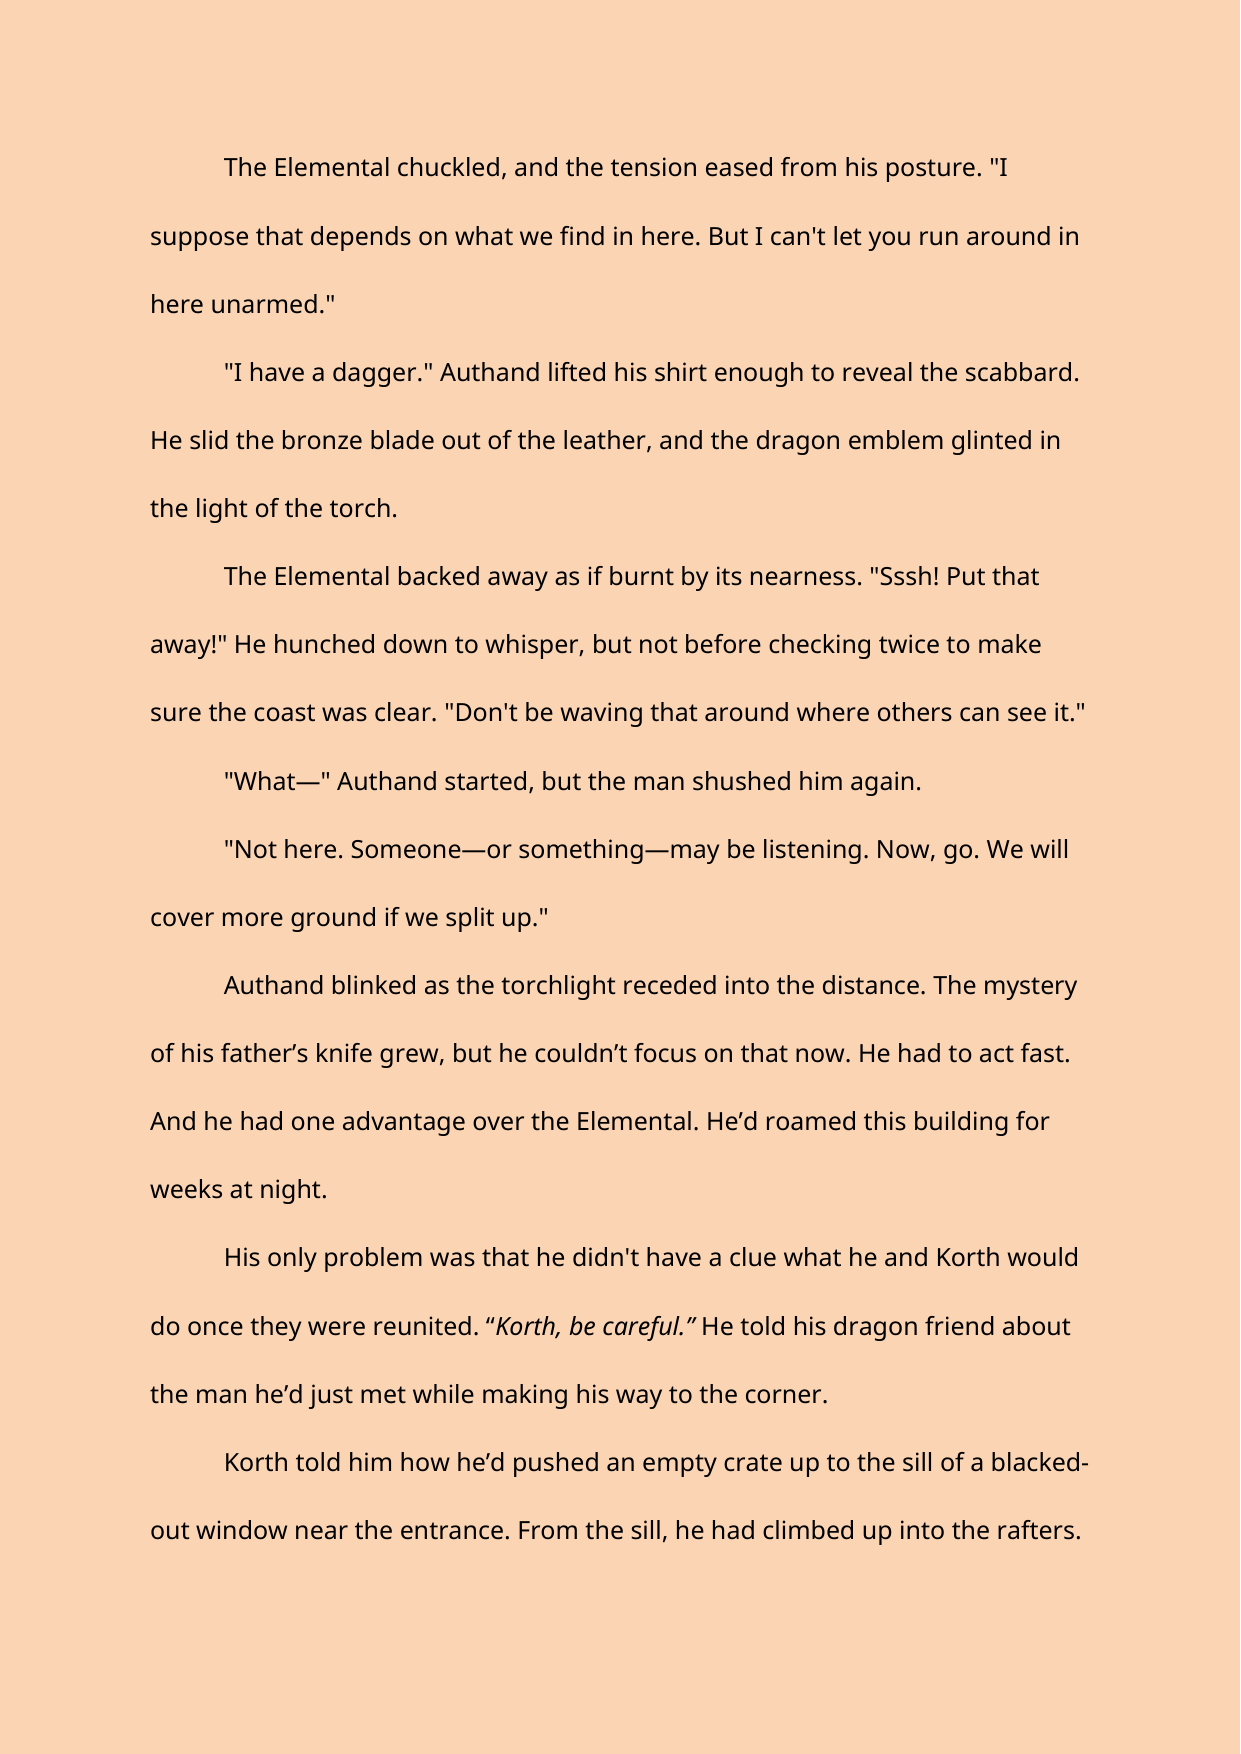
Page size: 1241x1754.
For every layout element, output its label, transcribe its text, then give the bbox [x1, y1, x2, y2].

text The Elemental backed away as if burnt by its nearness. "Sssh! Put that away!" He hunched down to whisper, but not before checking twice to make sure the coast was clear. "Don't be waving that around where others can see it." [150, 559, 1090, 729]
text Authand blinked as the torchlight receded into the distance. The mystery of his father’s knife grew, but he couldn’t focus on that now. He had to act fast. And he had one advantage over the Elemental. He’d roamed this building for weeks at night. [150, 967, 1090, 1206]
text The Elemental chuckled, and the tension eased from his posture. "I suppose that depends on what we find in here. But I can't let you run around in here unarmed." [150, 150, 1090, 320]
text "Not here. Someone—or something—may be listening. Now, go. We will cover more ground if we split up." [150, 831, 1090, 933]
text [150, 1444, 1090, 1547]
text "What—" Authand started, but the man shushed him again. [150, 763, 1090, 797]
text His only problem was that he didn't have a clue what he and Korth would do once they were reunited. “Korth, be careful.” He told his dragon friend about the man he’d just met while making his way to the corner. [150, 1240, 1090, 1410]
text "I have a dagger." Authand lifted his shirt enough to reveal the scabbard. He slid the bronze blade out of the leather, and the dragon emblem glinted in the light of the torch. [150, 354, 1090, 525]
